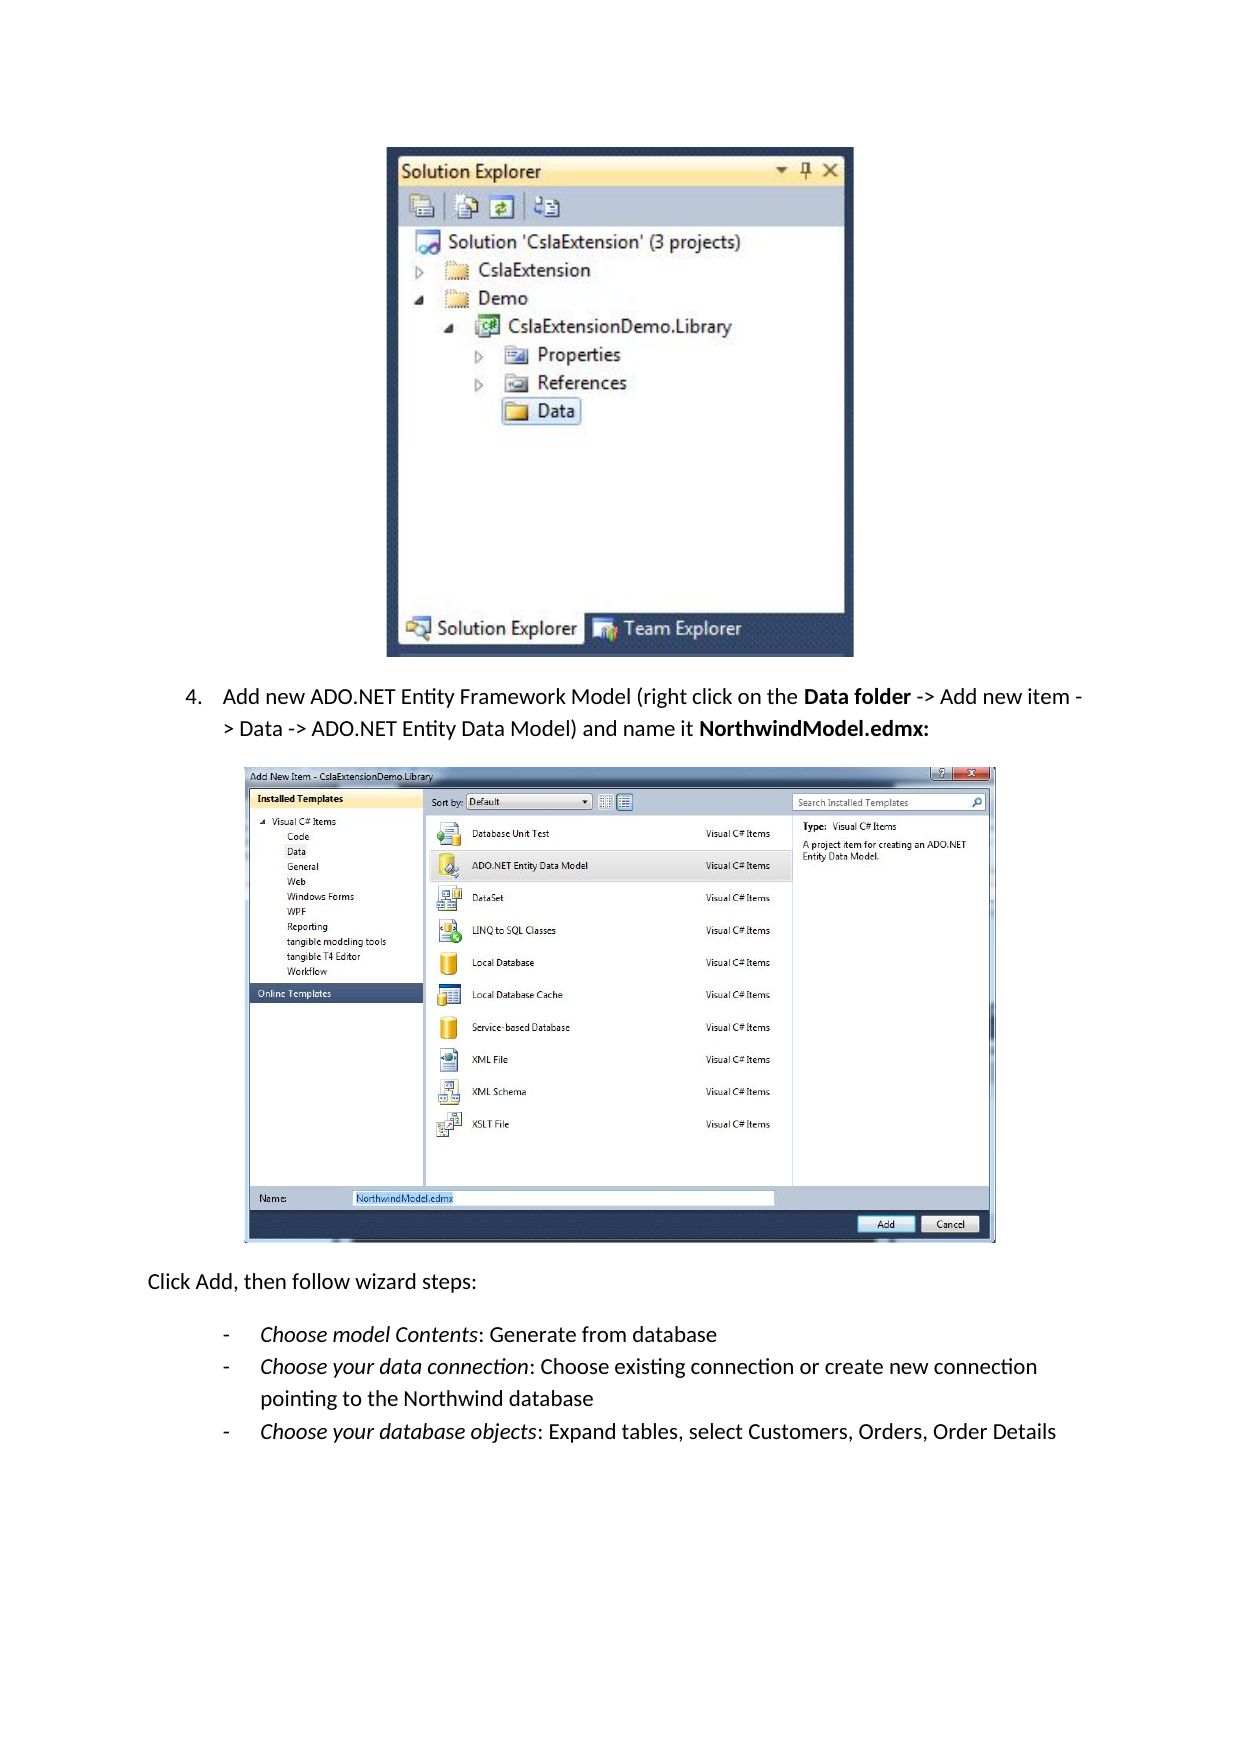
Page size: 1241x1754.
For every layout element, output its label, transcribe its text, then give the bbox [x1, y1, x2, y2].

picture [244, 767, 996, 1243]
picture [386, 147, 854, 657]
list Choose model Contents: Generate from database [223, 1320, 1093, 1348]
text Click Add, then follow wizard steps: [148, 1267, 1093, 1295]
list Add new ADO.NET Entity Framework Model (right click on the Data folder -> Add new item -> Data -> ADO.NET Entity Data Model) and name it NorthwindModel.edmx: [185, 682, 1093, 742]
list Choose your data connection: Choose existing connection or create new connection pointing to the Northwind database [223, 1352, 1093, 1413]
list Choose your database objects: Expand tables, select Customers, Orders, Order Details [223, 1417, 1093, 1445]
